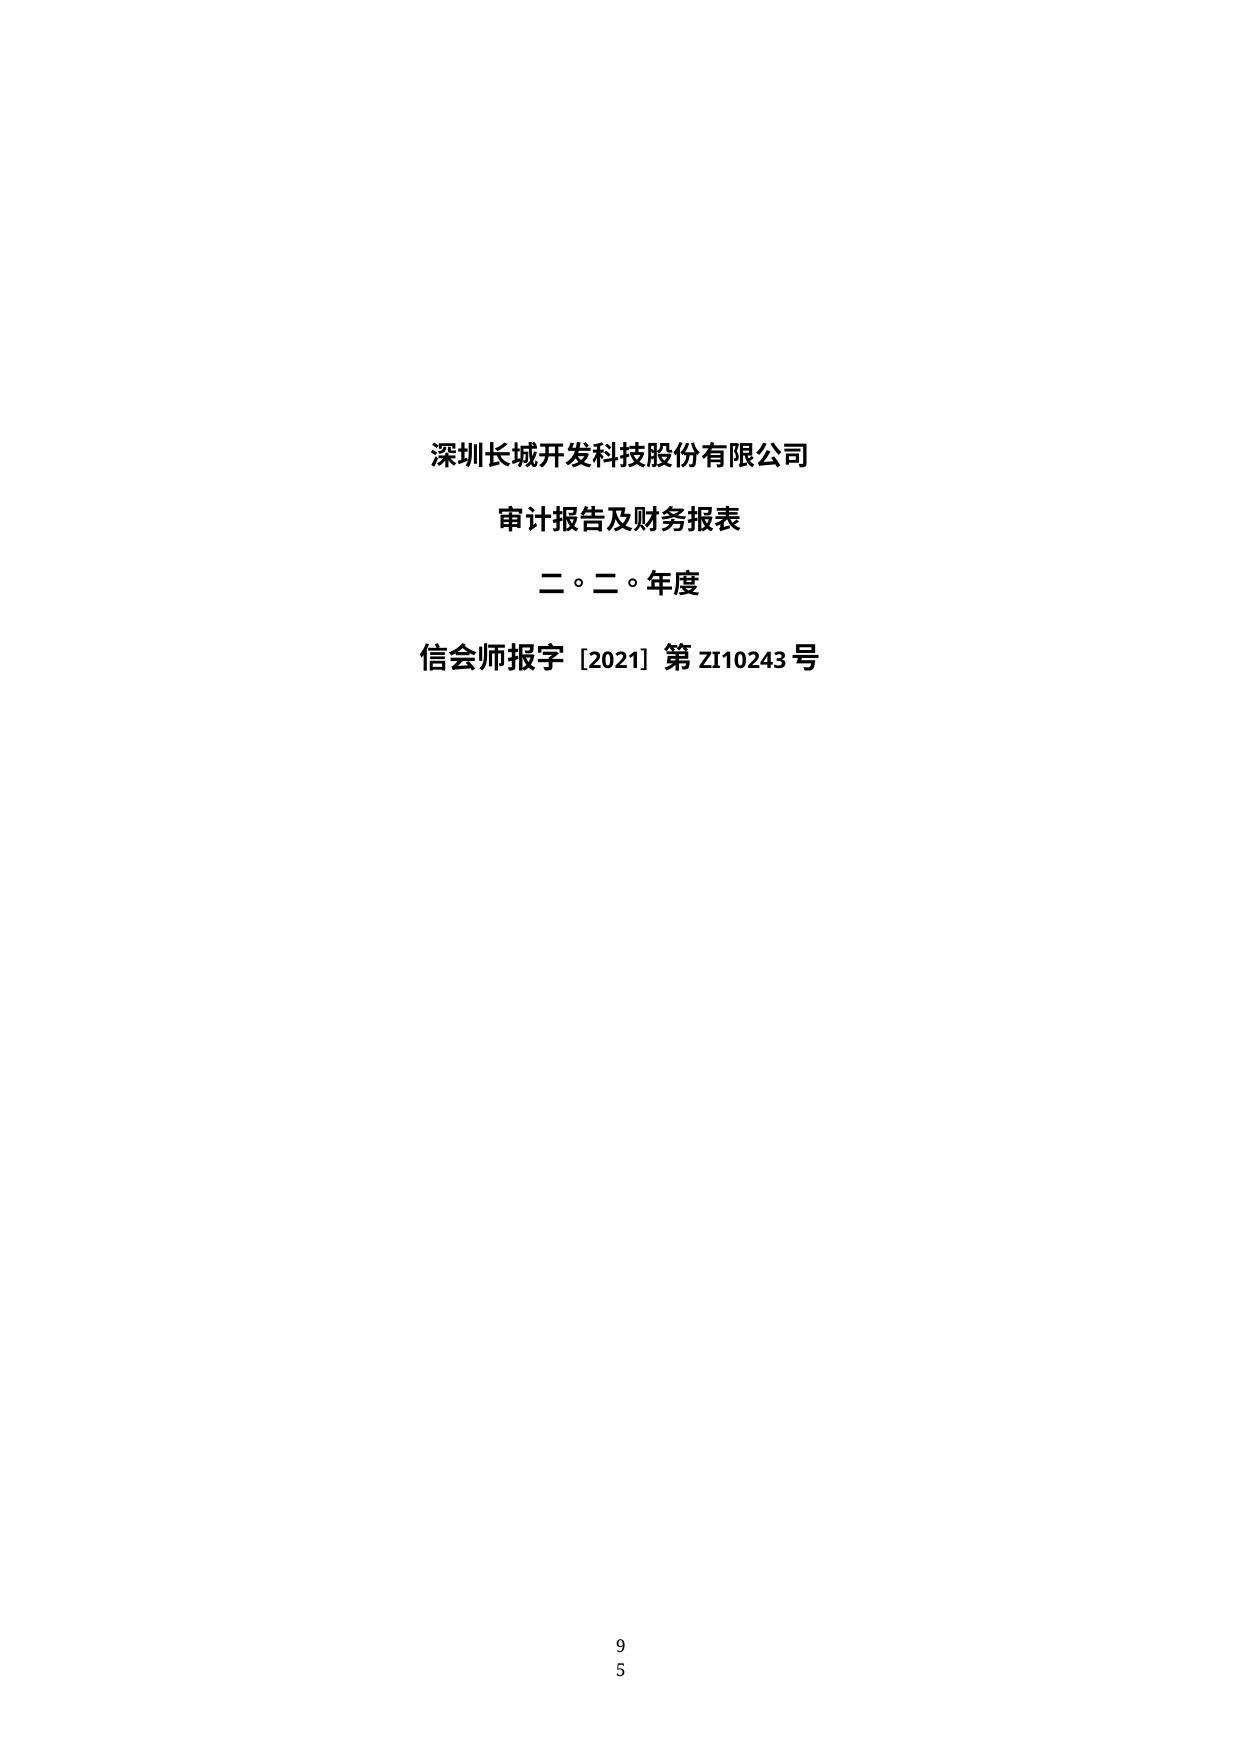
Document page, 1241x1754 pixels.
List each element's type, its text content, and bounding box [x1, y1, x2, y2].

text 深圳长城开发科技股份有限公司 审计报告及财务报表 [115, 414, 1124, 542]
text 信会师报字［2021］第ZI10243号 [115, 637, 1124, 677]
text 二。二。年度 [115, 542, 1124, 606]
